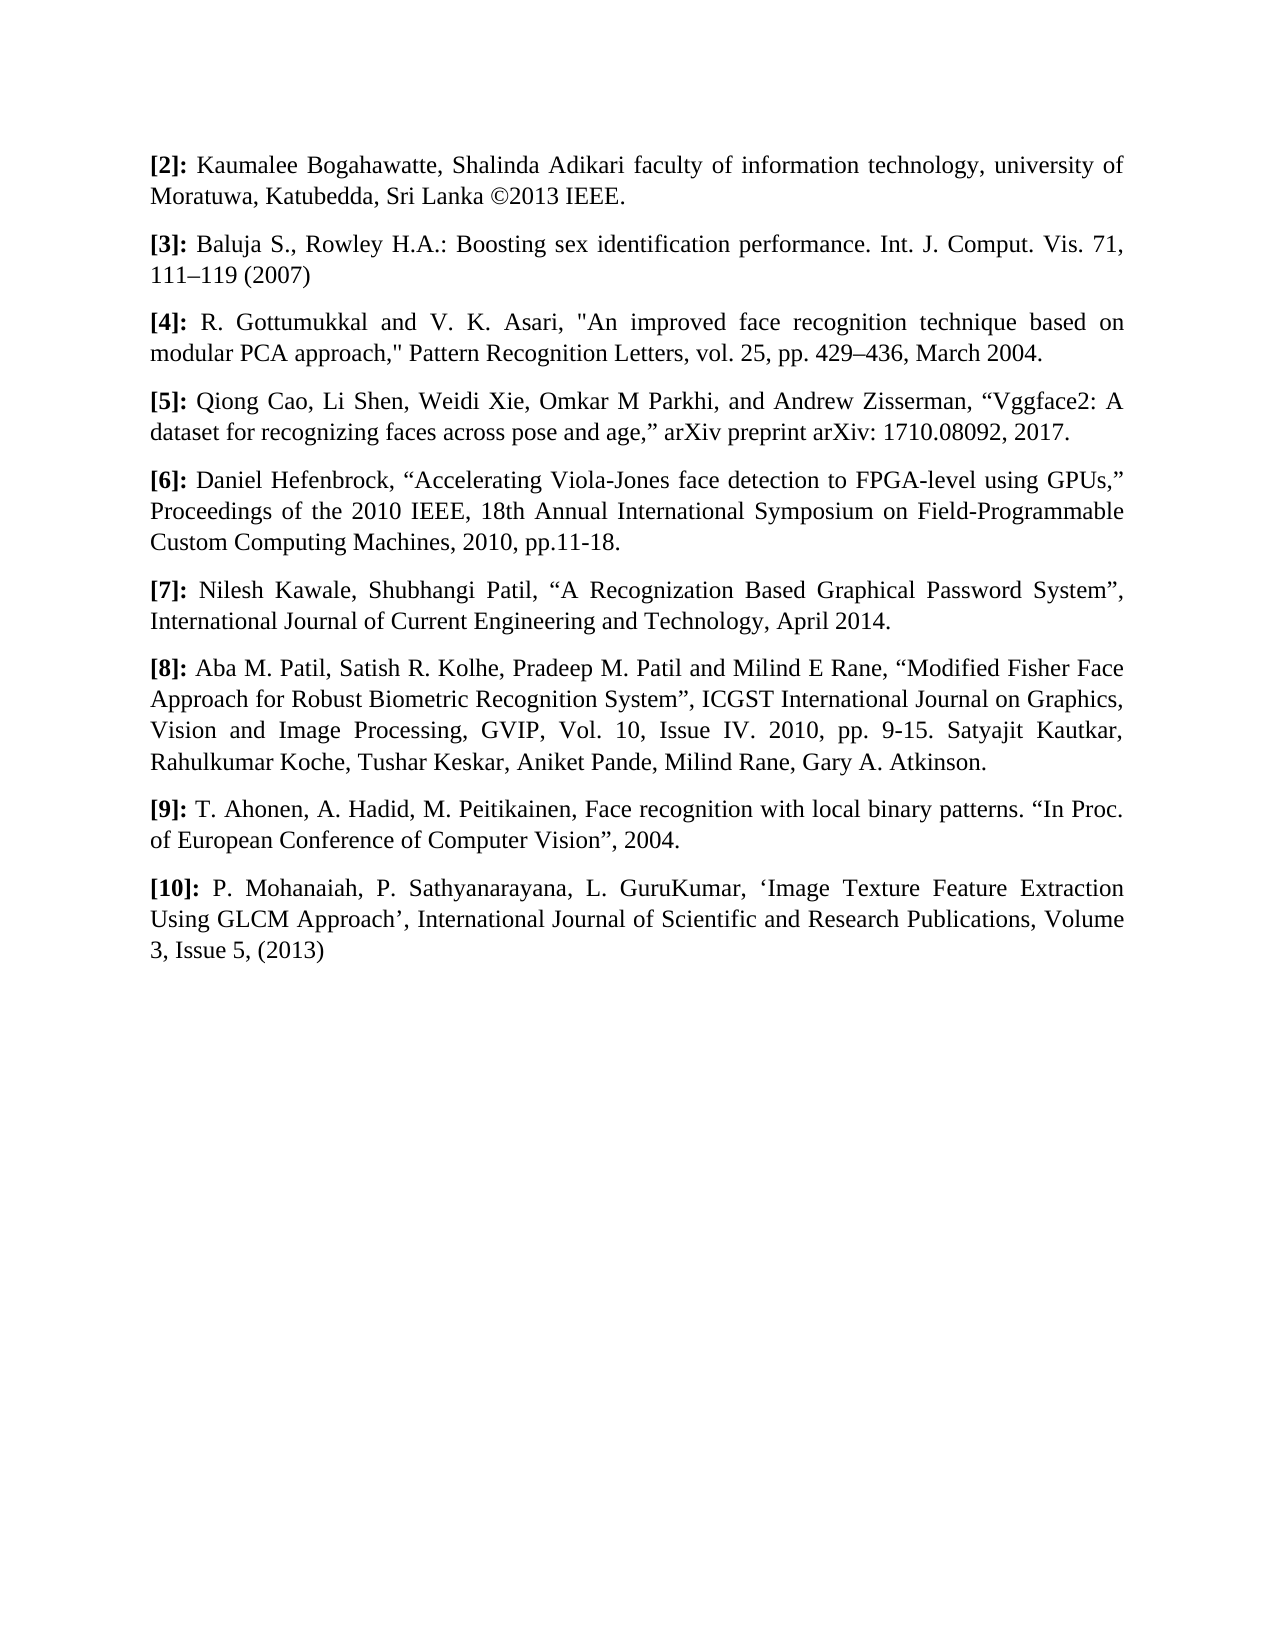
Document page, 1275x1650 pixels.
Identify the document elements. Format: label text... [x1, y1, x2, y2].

text [9]: T. Ahonen, A. Hadid, M. Peitikainen, Face recognition with local binary patterns. “In Proc. of European Conference of Computer Vision”, 2004. [150, 794, 1125, 854]
text [3]: Baluja S., Rowley H.A.: Boosting sex identification performance. Int. J. Comput. Vis. 71, 111–119 (2007) [150, 229, 1125, 288]
text [5]: Qiong Cao, Li Shen, Weidi Xie, Omkar M Parkhi, and Andrew Zisserman, “Vggface2: A dataset for recognizing faces across pose and age,” arXiv preprint arXiv: 1710.08092, 2017. [150, 386, 1125, 446]
text [2]: Kaumalee Bogahawatte, Shalinda Adikari faculty of information technology, university of Moratuwa, Katubedda, Sri Lanka ©2013 IEEE. [150, 150, 1125, 210]
text [7]: Nilesh Kawale, Shubhangi Patil, “A Recognization Based Graphical Password System”, International Journal of Current Engineering and Technology, April 2014. [150, 575, 1125, 634]
text [6]: Daniel Hefenbrock, “Accelerating Viola-Jones face detection to FPGA-level using GPUs,” Proceedings of the 2010 IEEE, 18th Annual International Symposium on Field-Programmable Custom Computing Machines, 2010, pp.11-18. [150, 465, 1125, 556]
text [10]: P. Mohanaiah, P. Sathyanarayana, L. GuruKumar, ‘Image Texture Feature Extraction Using GLCM Approach’, International Journal of Scientific and Research Publications, Volume 3, Issue 5, (2013) [150, 873, 1125, 964]
text [8]: Aba M. Patil, Satish R. Kolhe, Pradeep M. Patil and Milind E Rane, “Modified Fisher Face Approach for Robust Biometric Recognition System”, ICGST International Journal on Graphics, Vision and Image Processing, GVIP, Vol. 10, Issue IV. 2010, pp. 9-15. Satyajit Kautkar, Rahulkumar Koche, Tushar Keskar, Aniket Pande, Milind Rane, Gary A. Atkinson. [150, 653, 1125, 775]
text [4]: R. Gottumukkal and V. K. Asari, "An improved face recognition technique based on modular PCA approach," Pattern Recognition Letters, vol. 25, pp. 429–436, March 2004. [150, 307, 1125, 367]
